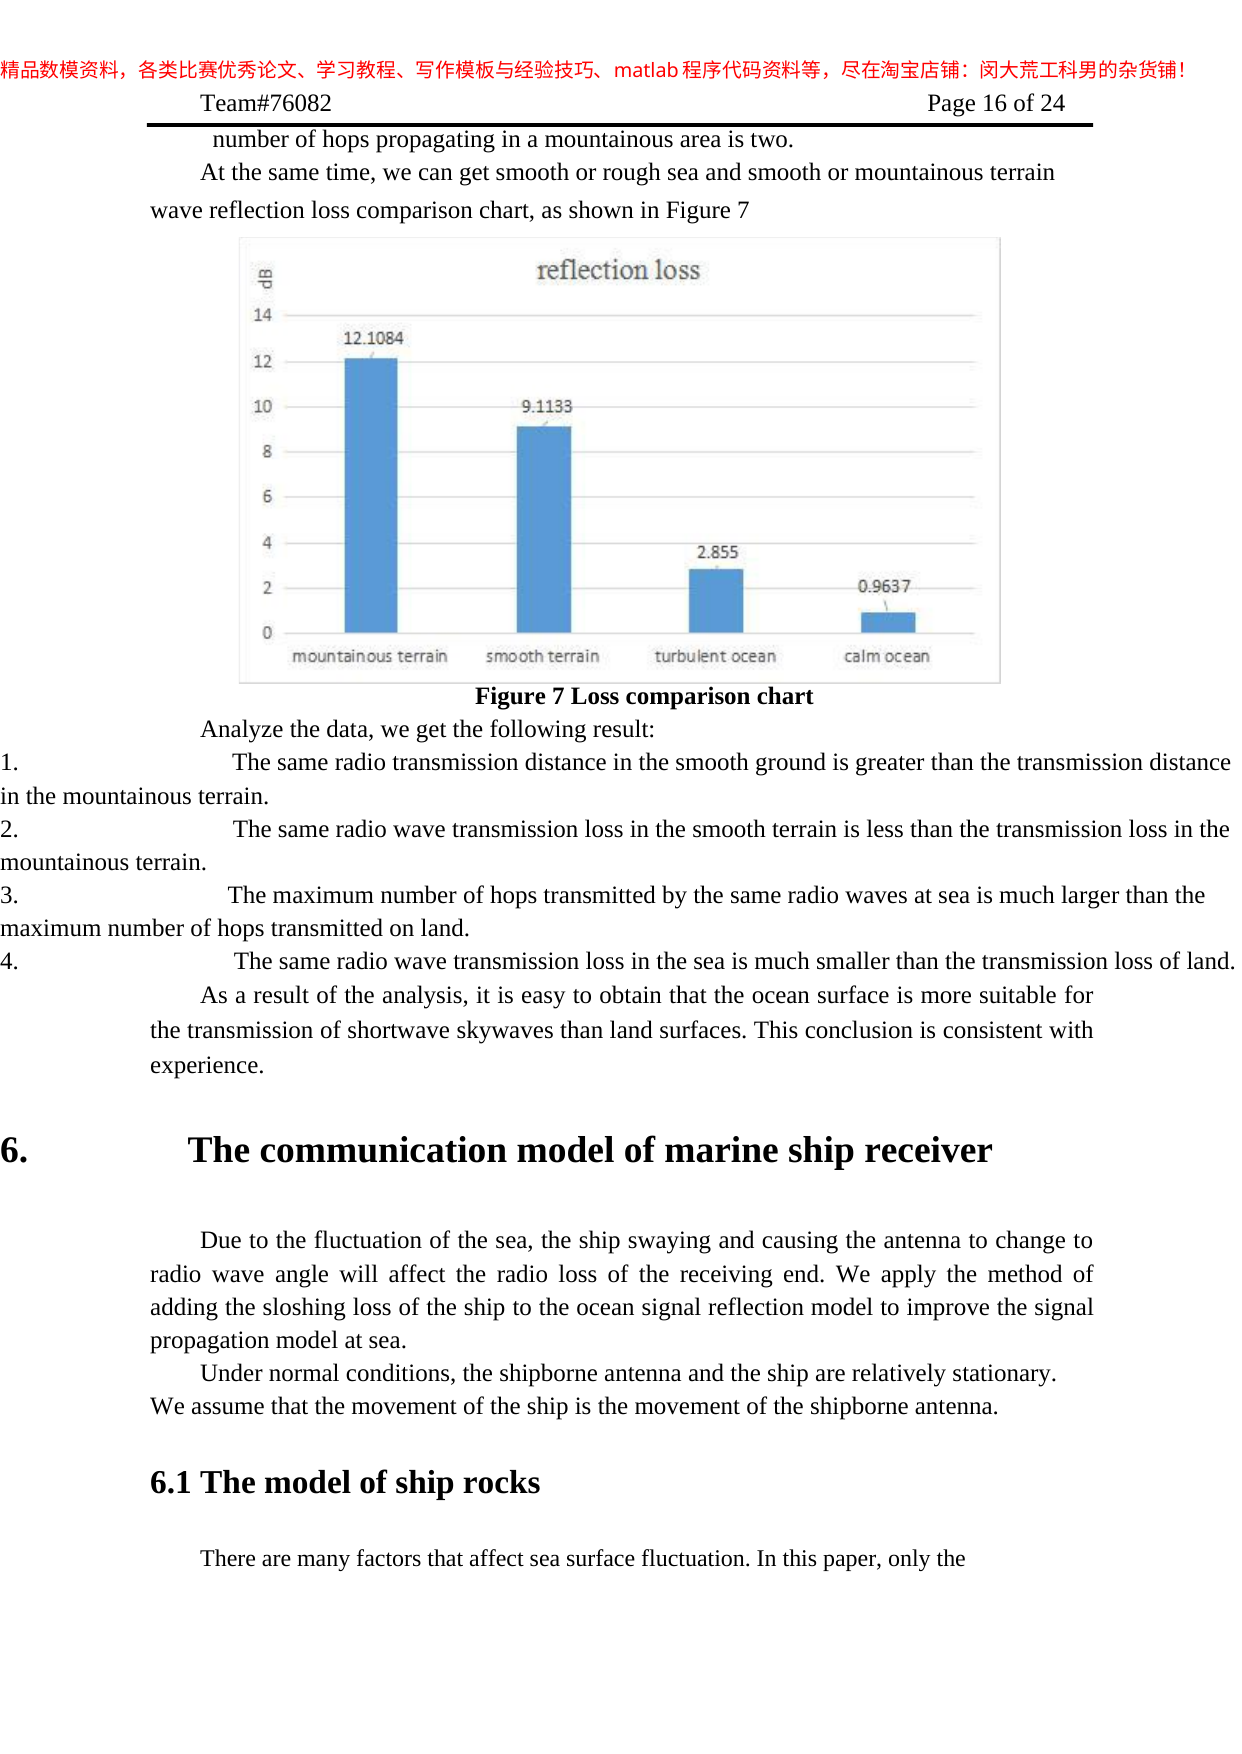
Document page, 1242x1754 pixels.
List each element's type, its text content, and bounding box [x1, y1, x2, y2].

text 精品数模资料，各类比赛优秀论文、学习教程、写作模板与经验技巧、matlab程序代码资料等，尽在淘宝店铺：闵大荒工科男的杂货铺！ [0, 59, 1242, 82]
list The maximum number of hops transmitted by the same radio waves at sea is much larger than the maximum number of hops transmitted on land. [0, 880, 1242, 942]
text At the same time, we can get smooth or rough sea and smooth or mountainous terrain wave reflection loss comparison chart, as shown in Figure 7 [150, 157, 1095, 224]
text Analyze the data, we get the following result: [200, 714, 1242, 743]
list The same radio transmission distance in the smooth ground is greater than the transmission distance in the mountainous terrain. [0, 747, 1242, 809]
text Team#76082 Page 16 of 24 [200, 88, 1242, 117]
picture [146, 123, 1094, 127]
text We assume that the movement of the ship is the movement of the shipborne antenna. [150, 1391, 1242, 1420]
text There are many factors that affect sea surface fluctuation. In this paper, only the [200, 1543, 1242, 1571]
text As a result of the analysis, it is easy to obtain that the ocean surface is more suitable for the transmission of shortwave skywaves than land surfaces. This conclusion is consistent with experience. [150, 980, 1095, 1079]
text Under normal conditions, the shipborne antenna and the ship are relatively stationary. [200, 1358, 1242, 1387]
list The communication model of marine ship receiver [0, 1127, 1242, 1170]
list The same radio wave transmission loss in the smooth terrain is less than the transmission loss in the mountainous terrain. [0, 814, 1242, 876]
text 6.1 The model of ship rocks [150, 1462, 1242, 1501]
list The same radio wave transmission loss in the sea is much smaller than the transmission loss of land. [0, 946, 1242, 975]
text Figure 7 Loss comparison chart [475, 681, 1242, 710]
picture [238, 237, 1001, 684]
text number of hops propagating in a mountainous area is two. [212, 124, 1242, 153]
text Due to the fluctuation of the sea, the ship swaying and causing the antenna to change to radio wave angle will affect the radio loss of the receiving end. We apply the method of adding the sloshing loss of the ship to the ocean signal reflection model to improve the signal propagation model at sea. [150, 1226, 1095, 1353]
